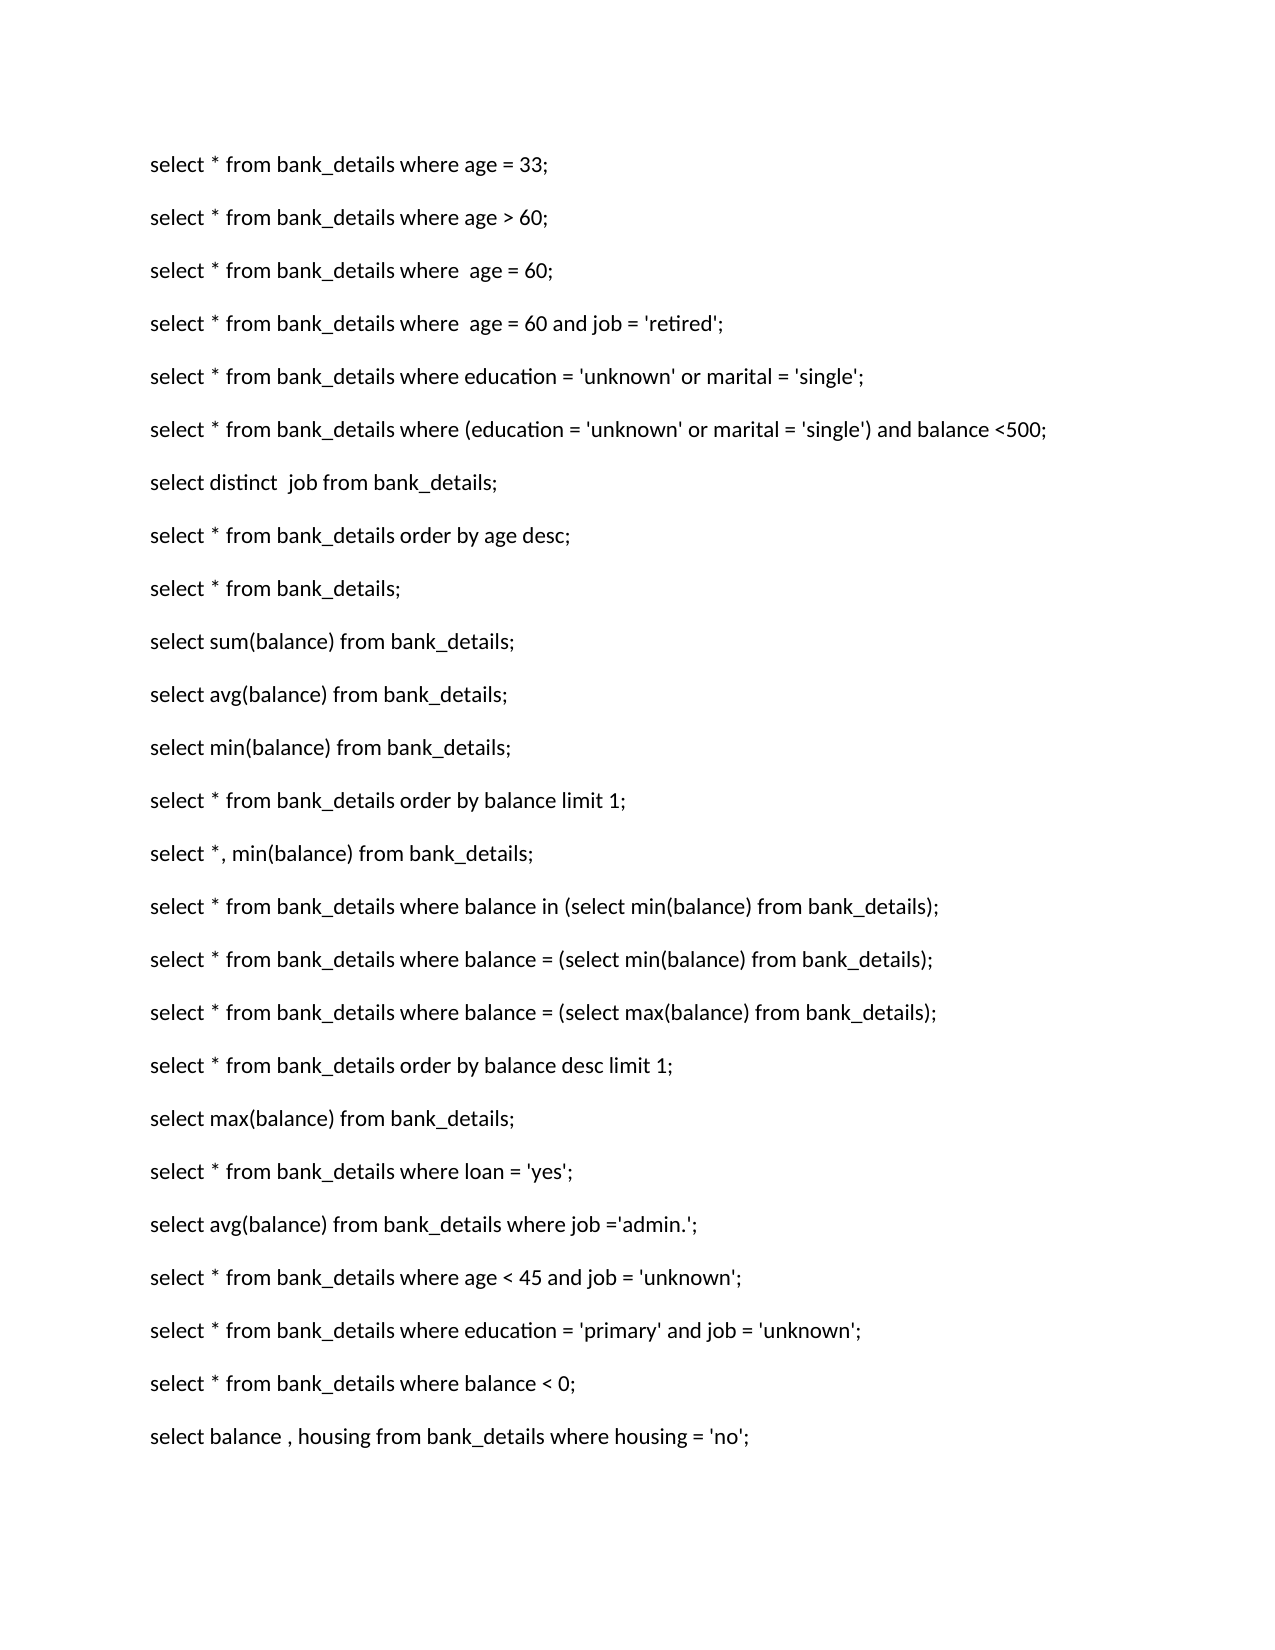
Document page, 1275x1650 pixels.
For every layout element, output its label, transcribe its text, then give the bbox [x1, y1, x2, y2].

text select avg(balance) from bank_details where job ='admin.'; [150, 1210, 1125, 1238]
text select max(balance) from bank_details; [150, 1104, 1125, 1132]
text select min(balance) from bank_details; [150, 733, 1125, 761]
text select sum(balance) from bank_details; [150, 627, 1125, 655]
text select balance , housing from bank_details where housing = 'no'; [150, 1422, 1125, 1451]
text select * from bank_details where (education = 'unknown' or marital = 'single') and balance <500; [150, 415, 1125, 443]
text select * from bank_details where age > 60; [150, 203, 1125, 231]
text select avg(balance) from bank_details; [150, 680, 1125, 708]
text select * from bank_details where education = 'primary' and job = 'unknown'; [150, 1316, 1125, 1344]
text select * from bank_details where age = 60 and job = 'retired'; [150, 309, 1125, 337]
text select * from bank_details where balance < 0; [150, 1369, 1125, 1397]
text select * from bank_details where loan = 'yes'; [150, 1157, 1125, 1185]
text select * from bank_details where balance in (select min(balance) from bank_details); [150, 892, 1125, 920]
text select * from bank_details where age = 33; [150, 150, 1125, 178]
text select * from bank_details order by balance limit 1; [150, 786, 1125, 814]
text select * from bank_details order by balance desc limit 1; [150, 1051, 1125, 1079]
text select * from bank_details where balance = (select max(balance) from bank_details); [150, 998, 1125, 1026]
text select * from bank_details where age < 45 and job = 'unknown'; [150, 1263, 1125, 1291]
text select * from bank_details; [150, 574, 1125, 602]
text select * from bank_details where age = 60; [150, 256, 1125, 284]
text select * from bank_details order by age desc; [150, 521, 1125, 549]
text select * from bank_details where balance = (select min(balance) from bank_details); [150, 945, 1125, 973]
text select * from bank_details where education = 'unknown' or marital = 'single'; [150, 362, 1125, 390]
text select *, min(balance) from bank_details; [150, 839, 1125, 867]
text select distinct job from bank_details; [150, 468, 1125, 496]
